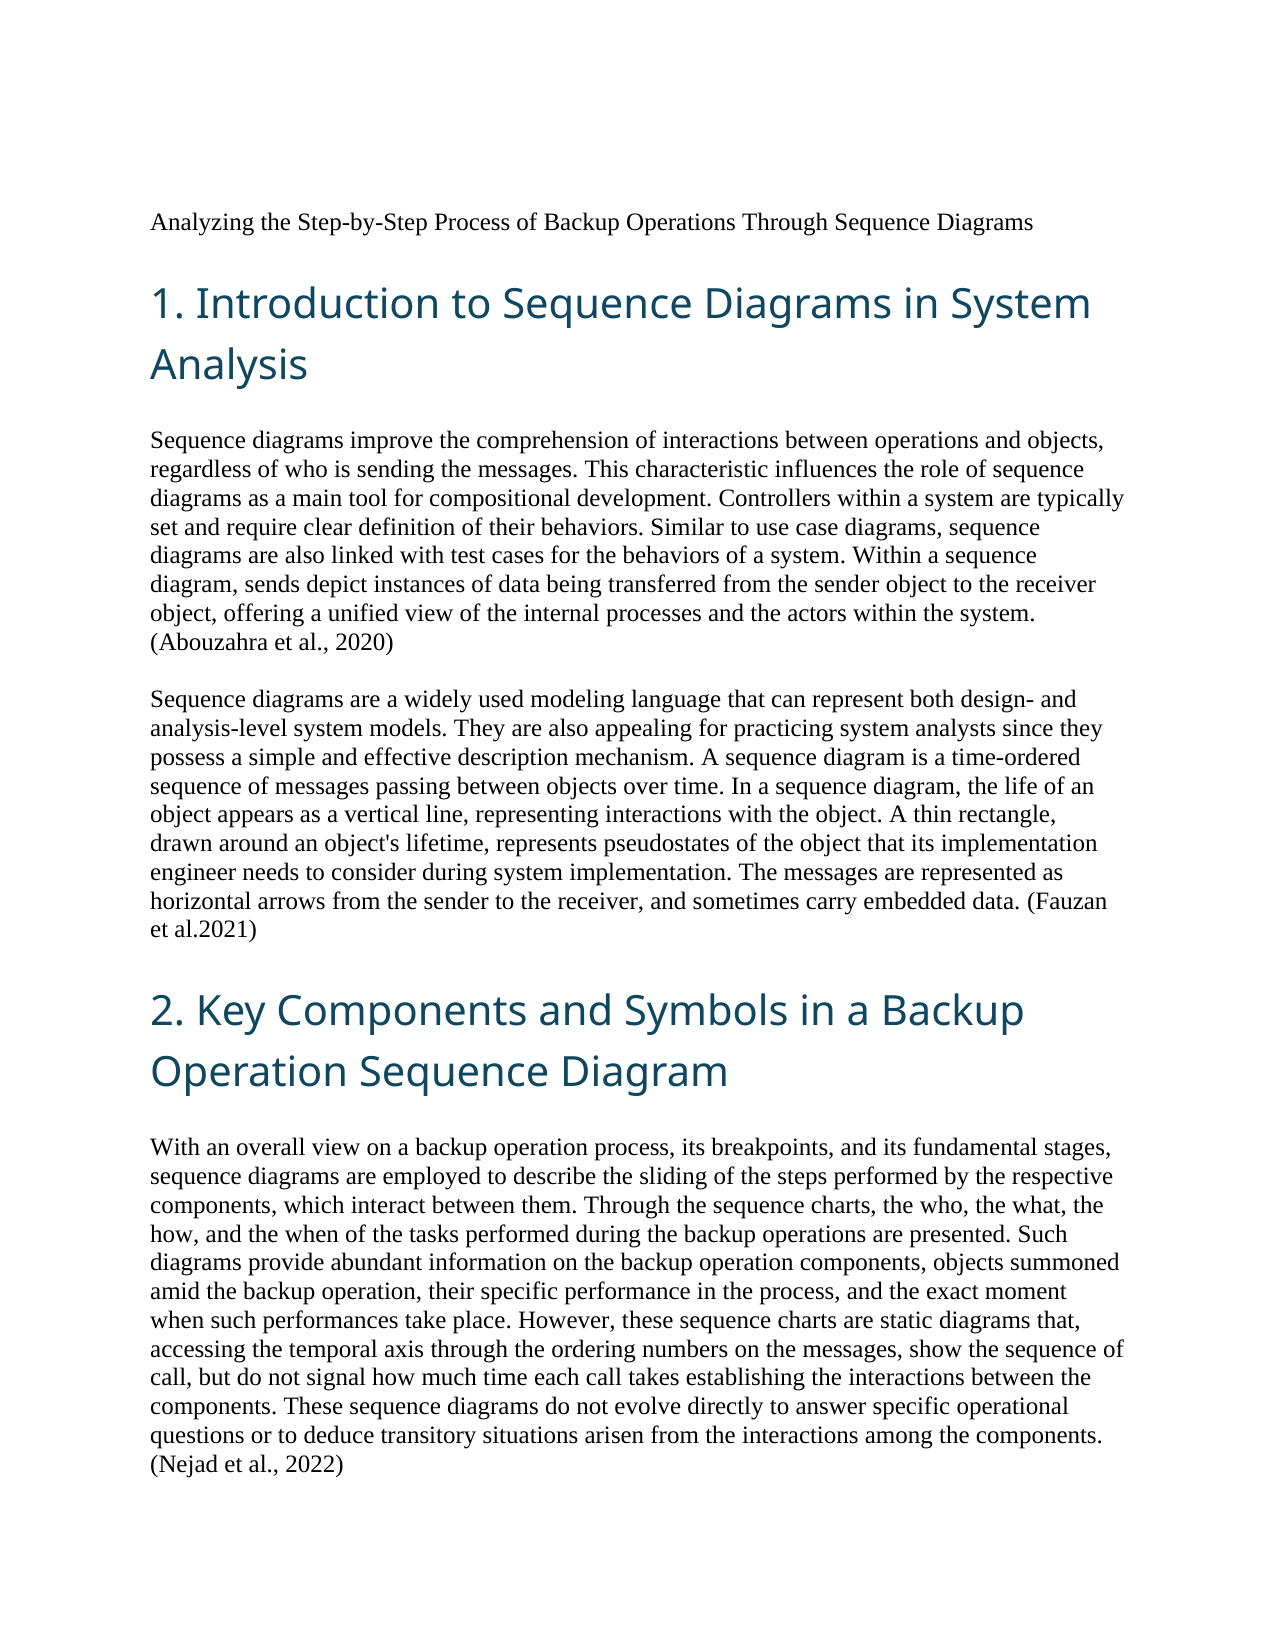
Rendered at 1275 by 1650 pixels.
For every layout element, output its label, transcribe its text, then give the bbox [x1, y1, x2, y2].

subtitle 1. Introduction to Sequence Diagrams in System Analysis [150, 274, 1125, 392]
text Analyzing the Step-by-Step Process of Backup Operations Through Sequence Diagrams [150, 150, 1125, 236]
subtitle 2. Key Components and Symbols in a Backup Operation Sequence Diagram [150, 981, 1125, 1099]
text Sequence diagrams are a widely used modeling language that can represent both design- and analysis-level system models. They are also appealing for practicing system analysts since they possess a simple and effective description mechanism. A sequence diagram is a time-ordered sequence of messages passing between objects over time. In a sequence diagram, the life of an object appears as a vertical line, representing interactions with the object. A thin rectangle, drawn around an object's lifetime, represents pseudostates of the object that its implementation engineer needs to consider during system implementation. The messages are represented as horizontal arrows from the sender to the receiver, and sometimes carry embedded data. (Fauzan et al.2021) [150, 684, 1125, 943]
text Sequence diagrams improve the comprehension of interactions between operations and objects, regardless of who is sending the messages. This characteristic influences the role of sequence diagrams as a main tool for compositional development. Controllers within a system are typically set and require clear definition of their behaviors. Similar to use case diagrams, sequence diagrams are also linked with test cases for the behaviors of a system. Within a sequence diagram, sends depict instances of data being transferred from the sender object to the receiver object, offering a unified view of the internal processes and the actors within the system. (Abouzahra et al., 2020) [150, 425, 1125, 655]
text With an overall view on a backup operation process, its breakpoints, and its fundamental stages, sequence diagrams are employed to describe the sliding of the steps performed by the respective components, which interact between them. Through the sequence charts, the who, the what, the how, and the when of the tasks performed during the backup operations are presented. Such diagrams provide abundant information on the backup operation components, objects summoned amid the backup operation, their specific performance in the process, and the exact moment when such performances take place. However, these sequence charts are static diagrams that, accessing the temporal axis through the ordering numbers on the messages, show the sequence of call, but do not signal how much time each call takes establishing the interactions between the components. These sequence diagrams do not evolve directly to answer specific operational questions or to deduce transitory situations arisen from the interactions among the components. (Nejad et al., 2022) [150, 1132, 1125, 1477]
